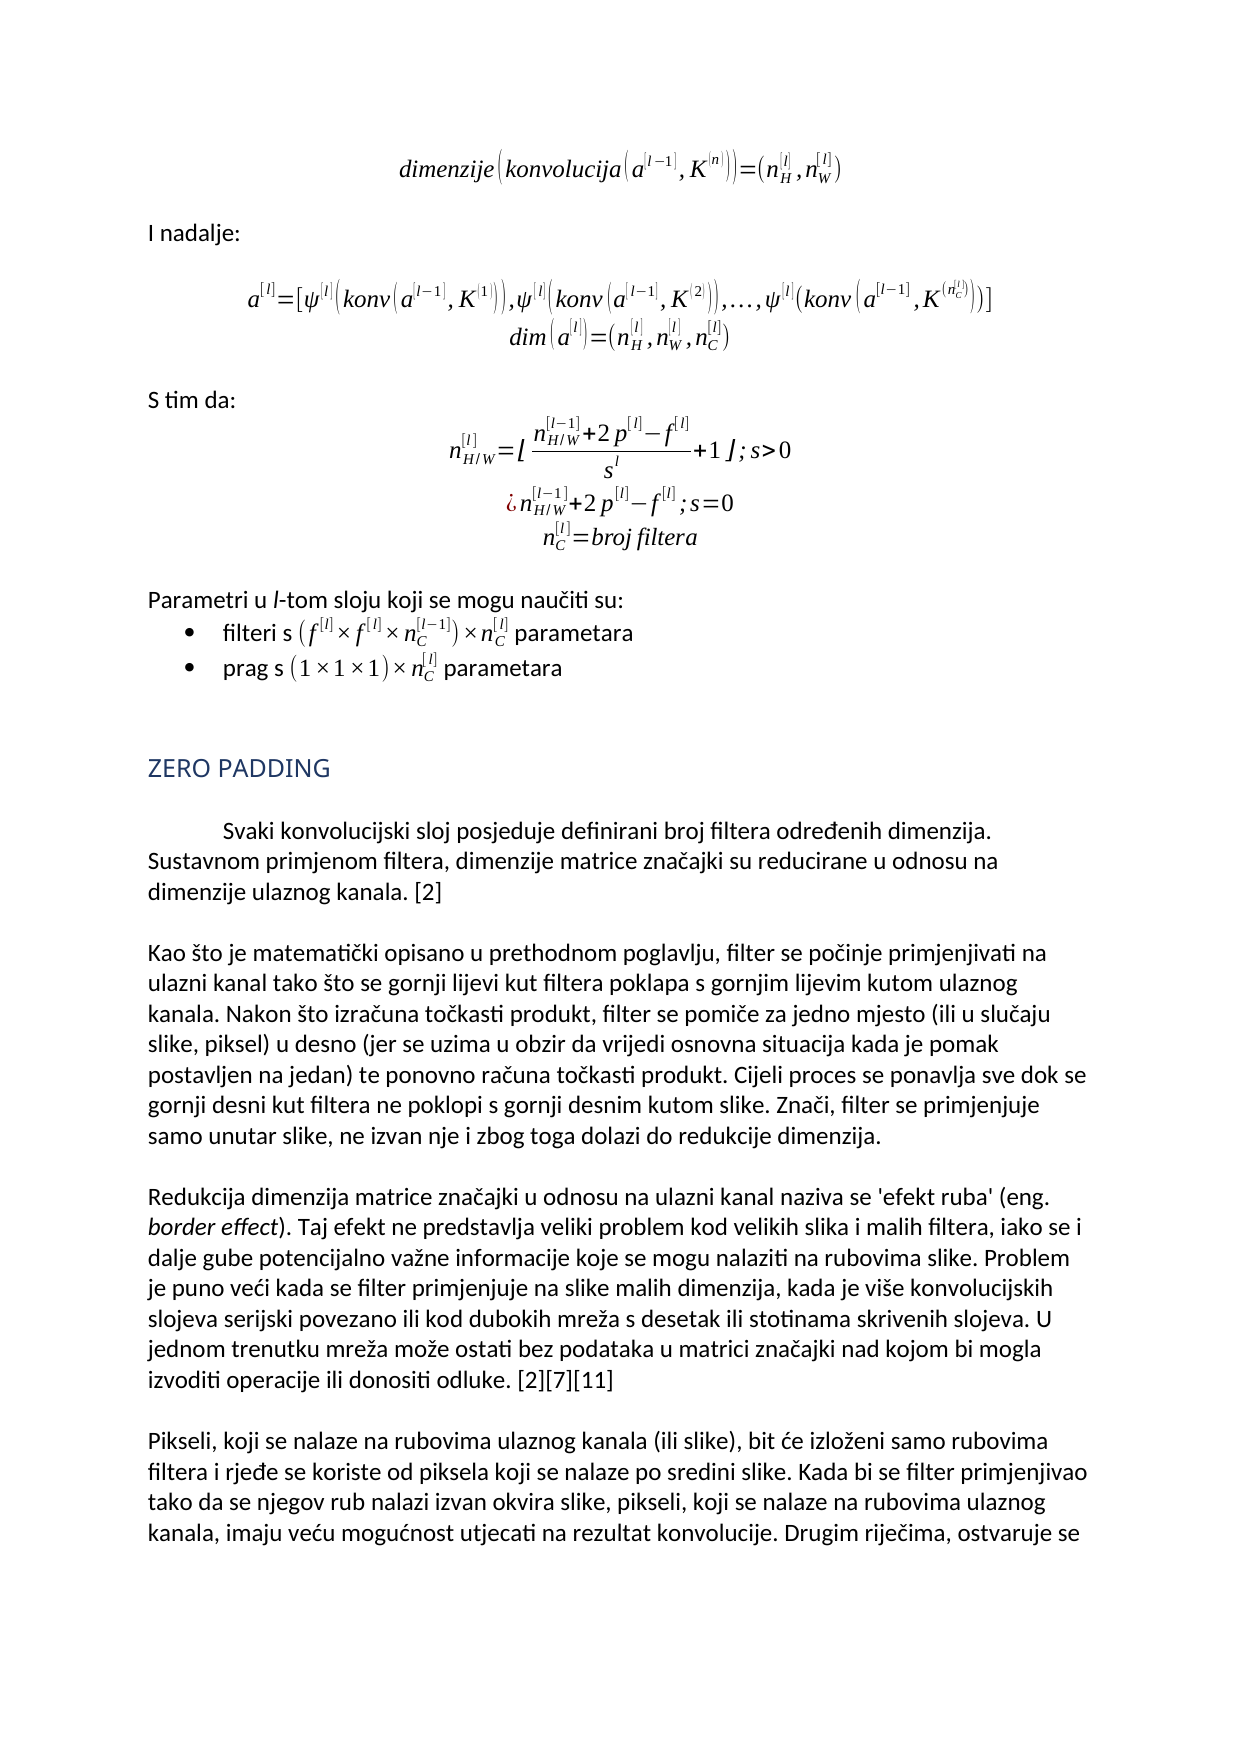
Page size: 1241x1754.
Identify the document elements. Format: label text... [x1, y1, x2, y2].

text Kao što je matematički opisano u prethodnom poglavlju, filter se počinje primjenjivati na ulazni kanal tako što se gornji lijevi kut filtera poklapa s gornjim lijevim kutom ulaznog kanala. Nakon što izračuna točkasti produkt, filter se pomiče za jedno mjesto (ili u slučaju slike, piksel) u desno (jer se uzima u obzir da vrijedi osnovna situacija kada je pomak postavljen na jedan) te ponovno računa točkasti produkt. Cijeli proces se ponavlja sve dok se gornji desni kut filtera ne poklopi s gornji desnim kutom slike. Znači, filter se primjenjuje samo unutar slike, ne izvan nje i zbog toga dolazi do redukcije dimenzija. [148, 937, 1093, 1151]
list prag s parametara [185, 650, 1093, 685]
text Redukcija dimenzija matrice značajki u odnosu na ulazni kanal naziva se 'efekt ruba' (eng. border effect). Taj efekt ne predstavlja veliki problem kod velikih slika i malih filtera, iako se i dalje gube potencijalno važne informacije koje se mogu nalaziti na rubovima slike. Problem je puno veći kada se filter primjenjuje na slike malih dimenzija, kada je više konvolucijskih slojeva serijski povezano ili kod dubokih mreža s desetak ili stotinama skrivenih slojeva. U jednom trenutku mreža može ostati bez podataka u matrici značajki nad kojom bi mogla izvoditi operacije ili donositi odluke. [2][7][11] [148, 1181, 1093, 1395]
subtitle ZERO PADDING [148, 750, 1093, 784]
text S tim da: [148, 384, 1093, 414]
text Svaki konvolucijski sloj posjeduje definirani broj filtera određenih dimenzija. Sustavnom primjenom filtera, dimenzije matrice značajki su reducirane u odnosu na dimenzije ulaznog kanala. [2] [148, 815, 1093, 906]
list filteri s parametara [185, 615, 1093, 650]
text Parametri u l-tom sloju koji se mogu naučiti su: [148, 585, 1093, 615]
text I nadalje: [148, 217, 1093, 247]
